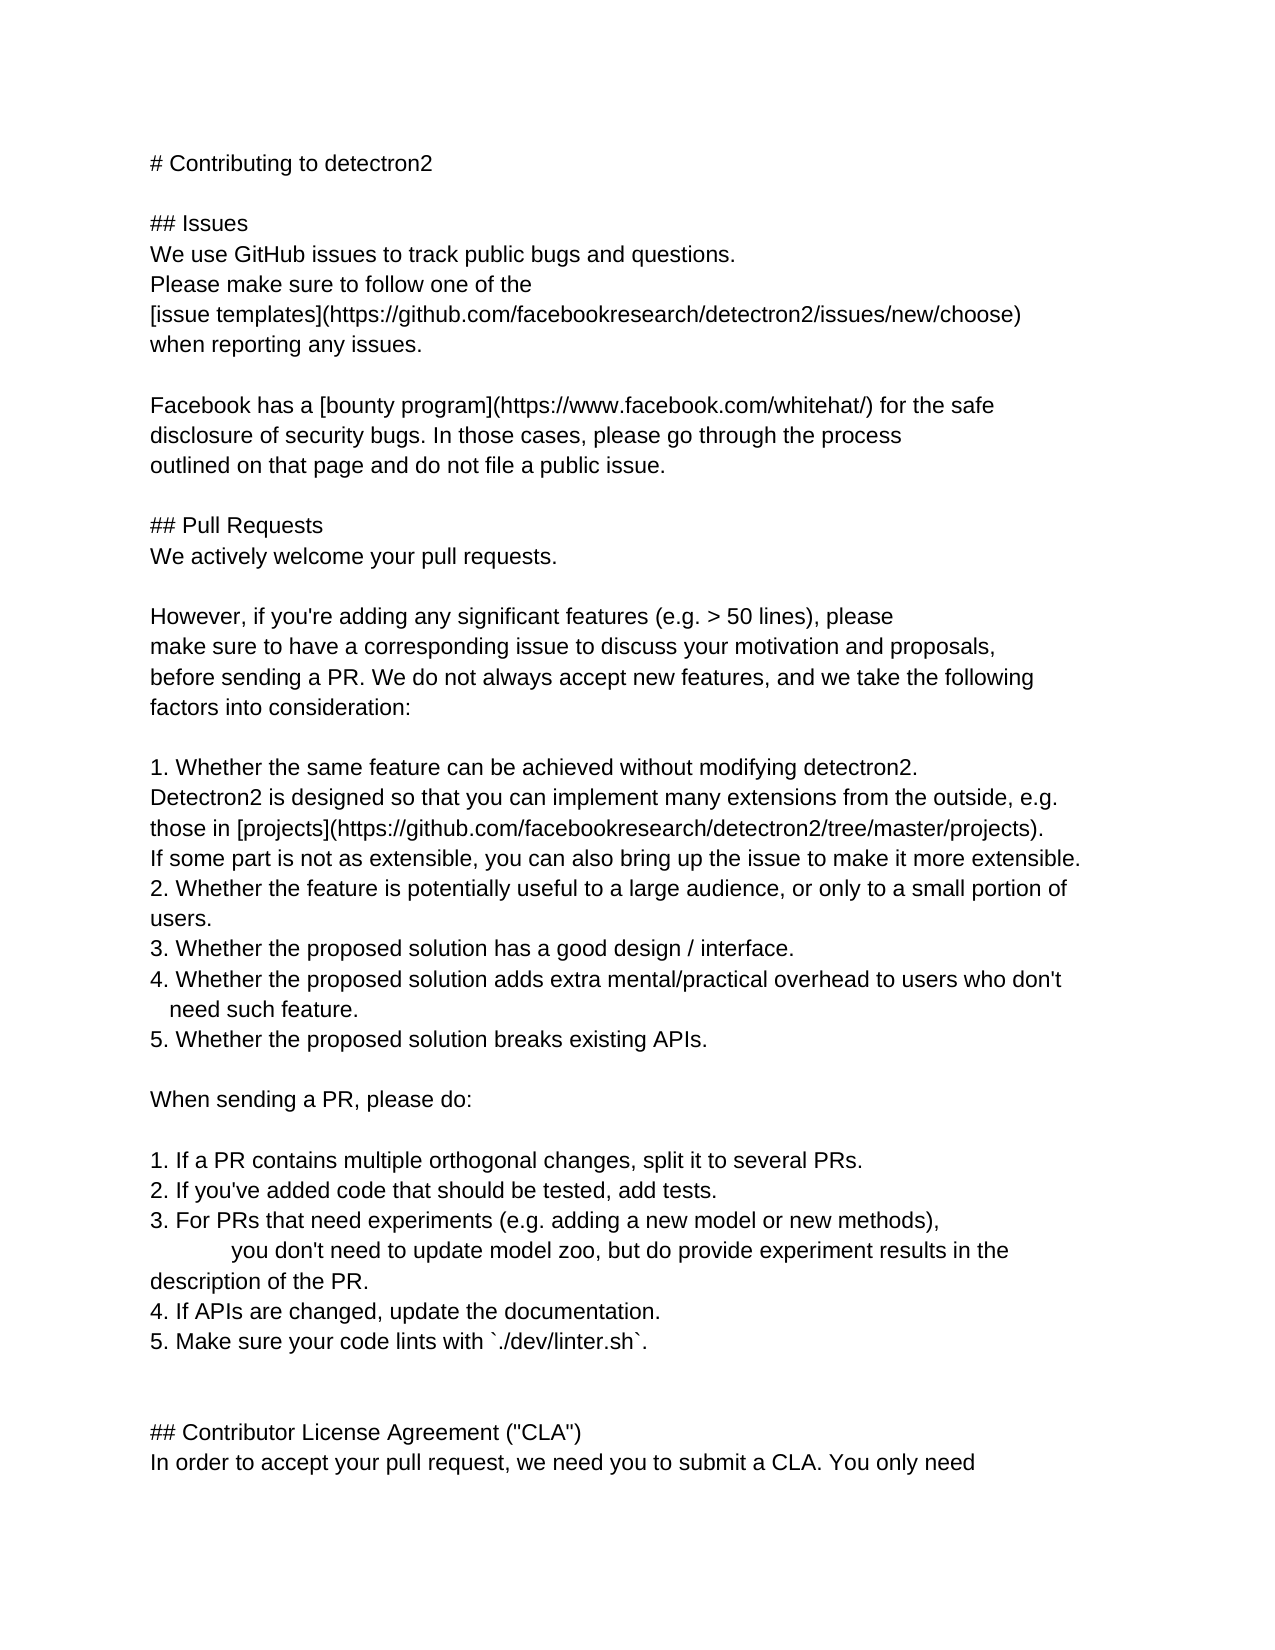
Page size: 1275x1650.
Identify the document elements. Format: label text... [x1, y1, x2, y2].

text 4. If APIs are changed, update the documentation. [150, 1298, 1125, 1324]
text you don't need to update model zoo, but do provide experiment results in the description of the PR. [150, 1237, 1125, 1294]
text when reporting any issues. [150, 331, 1125, 358]
text Facebook has a [bounty program](https://www.facebook.com/whitehat/) for the safe [150, 392, 1125, 418]
text ## Pull Requests [150, 512, 1125, 539]
text ## Contributor License Agreement ("CLA") [150, 1419, 1125, 1445]
text # Contributing to detectron2 [150, 150, 1125, 176]
text 3. Whether the proposed solution has a good design / interface. [150, 935, 1125, 962]
text In order to accept your pull request, we need you to submit a CLA. You only need [150, 1449, 1125, 1475]
text [issue templates](https://github.com/facebookresearch/detectron2/issues/new/choose) [150, 301, 1125, 327]
text factors into consideration: [150, 694, 1125, 720]
text before sending a PR. We do not always accept new features, and we take the following [150, 663, 1125, 690]
text 1. Whether the same feature can be achieved without modifying detectron2. [150, 754, 1125, 781]
text make sure to have a corresponding issue to discuss your motivation and proposals, [150, 633, 1125, 660]
text ## Issues [150, 210, 1125, 237]
text outlined on that page and do not file a public issue. [150, 452, 1125, 478]
text 2. If you've added code that should be tested, add tests. [150, 1177, 1125, 1203]
text 1. If a PR contains multiple orthogonal changes, split it to several PRs. [150, 1147, 1125, 1173]
text 5. Make sure your code lints with `./dev/linter.sh`. [150, 1328, 1125, 1354]
text If some part is not as extensible, you can also bring up the issue to make it more extensible. [150, 845, 1125, 871]
text We actively welcome your pull requests. [150, 543, 1125, 569]
text 4. Whether the proposed solution adds extra mental/practical overhead to users who don't [150, 966, 1125, 992]
text Detectron2 is designed so that you can implement many extensions from the outside, e.g. [150, 784, 1125, 811]
text those in [projects](https://github.com/facebookresearch/detectron2/tree/master/projects). [150, 814, 1125, 841]
text When sending a PR, please do: [150, 1086, 1125, 1113]
text We use GitHub issues to track public bugs and questions. [150, 241, 1125, 267]
text disclosure of security bugs. In those cases, please go through the process [150, 422, 1125, 448]
text Please make sure to follow one of the [150, 271, 1125, 297]
text 3. For PRs that need experiments (e.g. adding a new model or new methods), [150, 1207, 1125, 1234]
text However, if you're adding any significant features (e.g. > 50 lines), please [150, 603, 1125, 629]
text 5. Whether the proposed solution breaks existing APIs. [150, 1026, 1125, 1052]
text need such feature. [150, 996, 1125, 1022]
text 2. Whether the feature is potentially useful to a large audience, or only to a small portion of users. [150, 875, 1125, 932]
